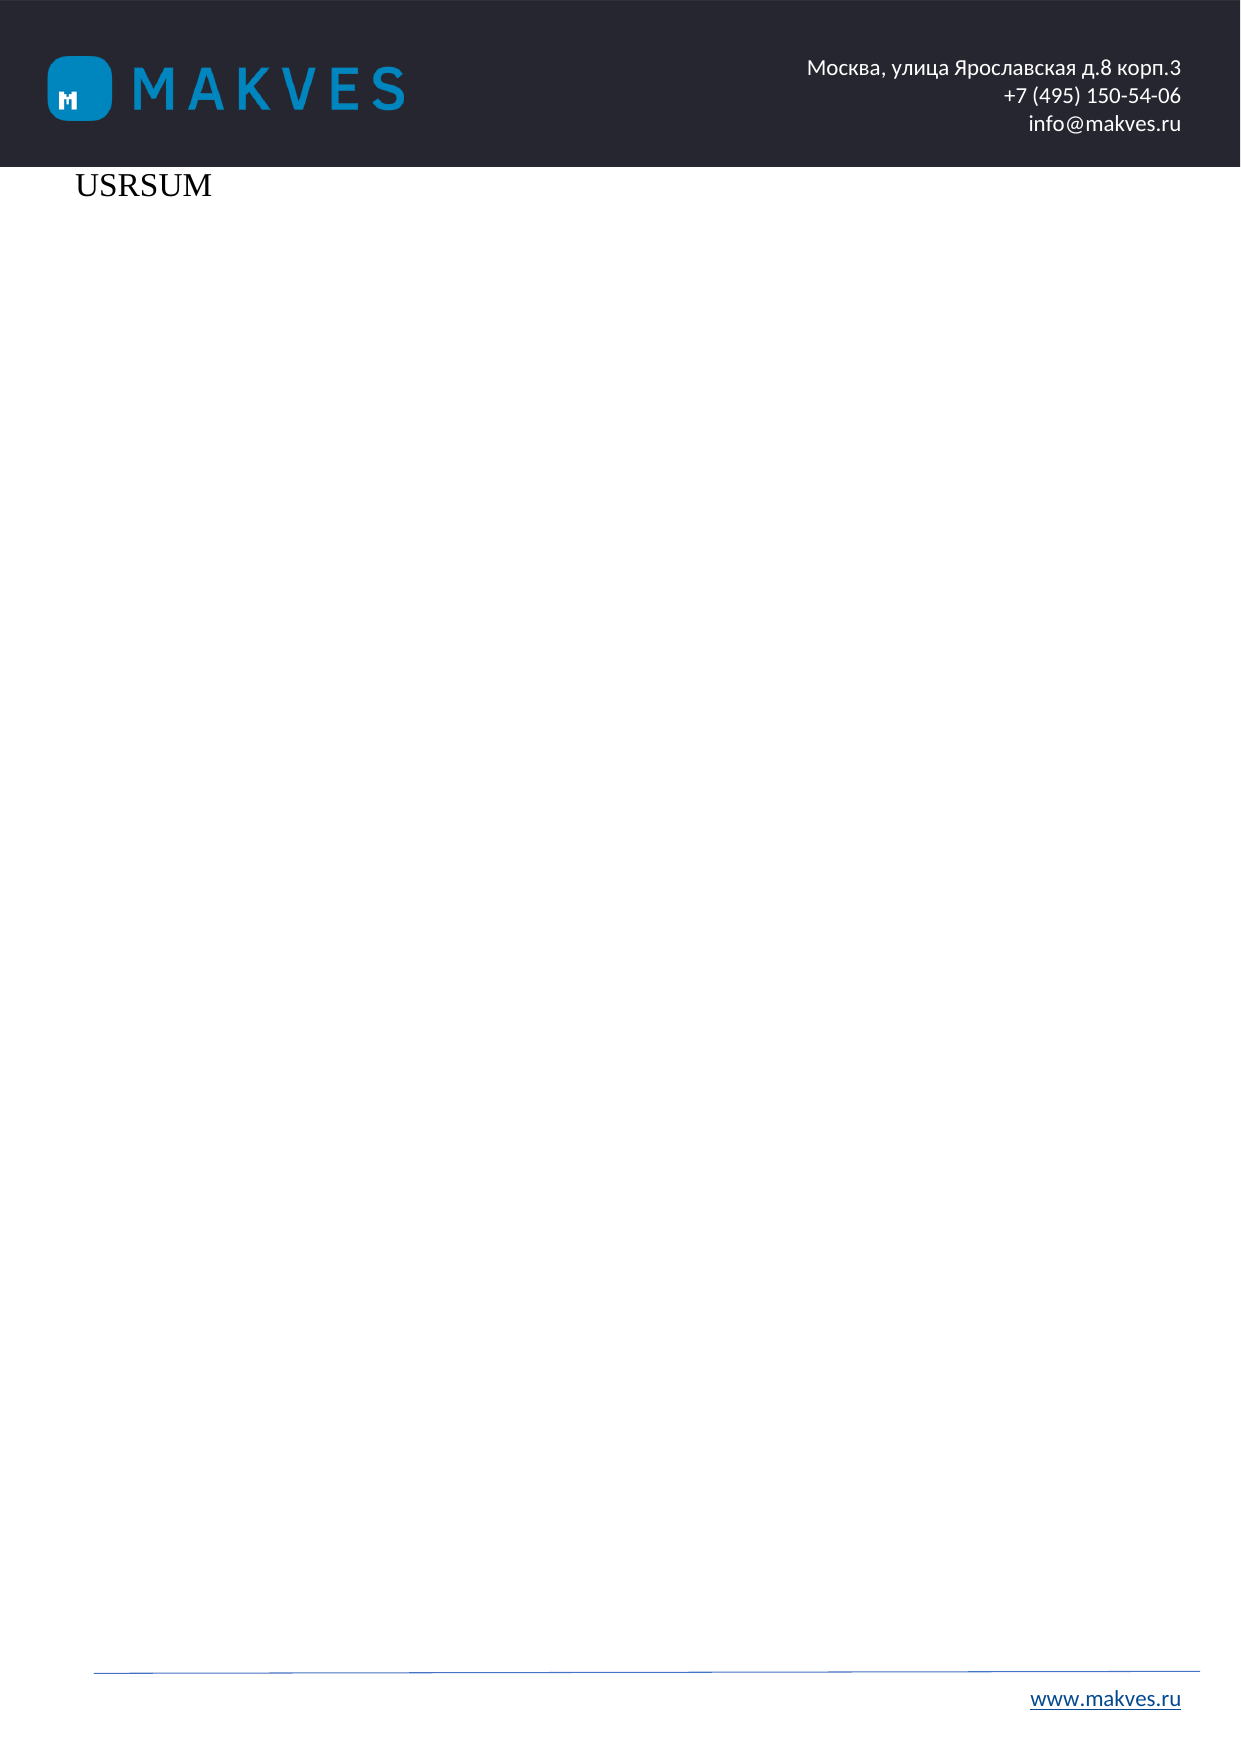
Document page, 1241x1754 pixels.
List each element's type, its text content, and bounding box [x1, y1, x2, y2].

picture [0, 0, 1241, 167]
text USRSUM [75, 165, 1181, 203]
